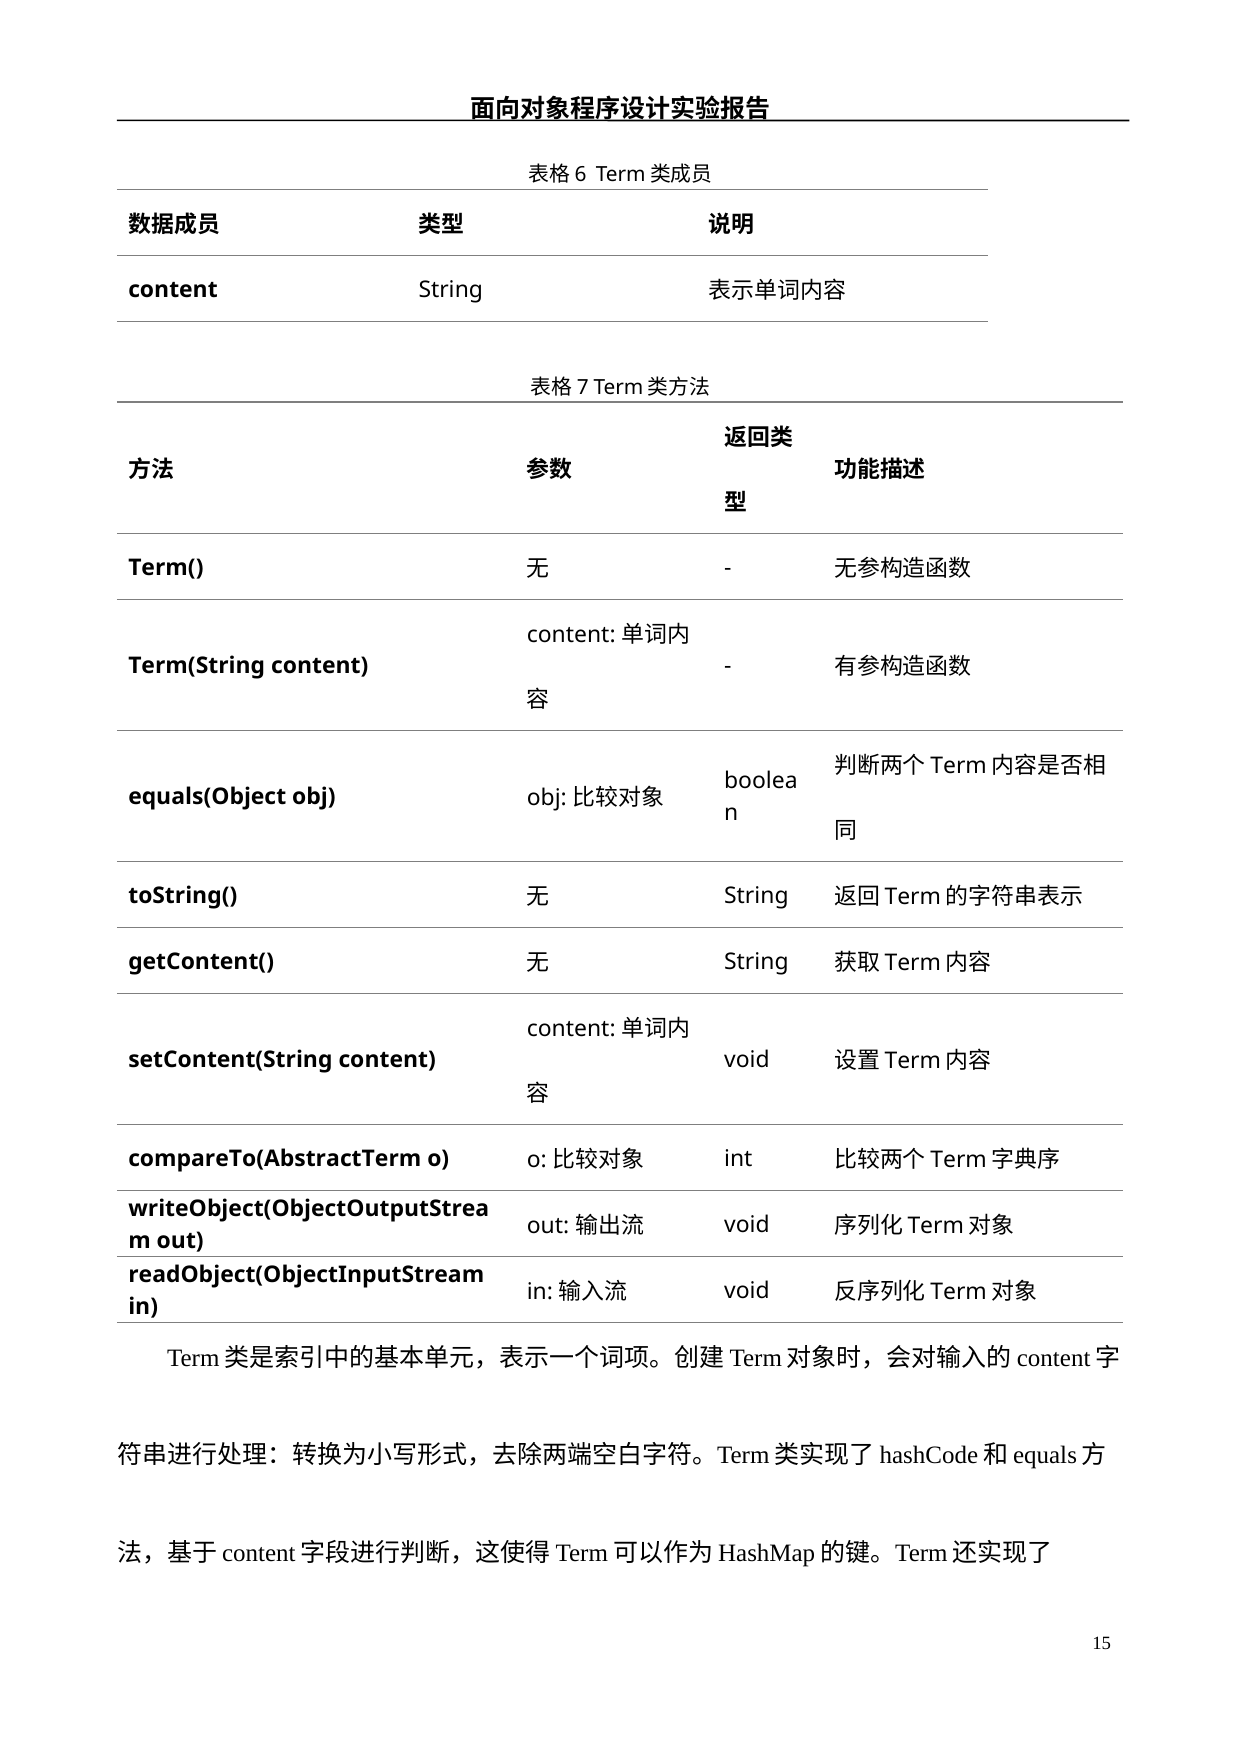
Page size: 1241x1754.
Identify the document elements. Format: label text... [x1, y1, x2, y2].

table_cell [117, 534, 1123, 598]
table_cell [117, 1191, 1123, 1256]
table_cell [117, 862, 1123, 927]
text 表格 6 Term类成员 [117, 156, 1123, 189]
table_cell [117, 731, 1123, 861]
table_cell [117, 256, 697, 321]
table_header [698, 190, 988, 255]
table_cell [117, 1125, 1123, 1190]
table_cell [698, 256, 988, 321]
text 表格 7 Term类方法 [117, 369, 1123, 401]
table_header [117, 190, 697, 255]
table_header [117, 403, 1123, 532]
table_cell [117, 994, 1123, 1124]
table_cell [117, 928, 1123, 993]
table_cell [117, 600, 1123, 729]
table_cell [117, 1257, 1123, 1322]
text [117, 1323, 1123, 1583]
